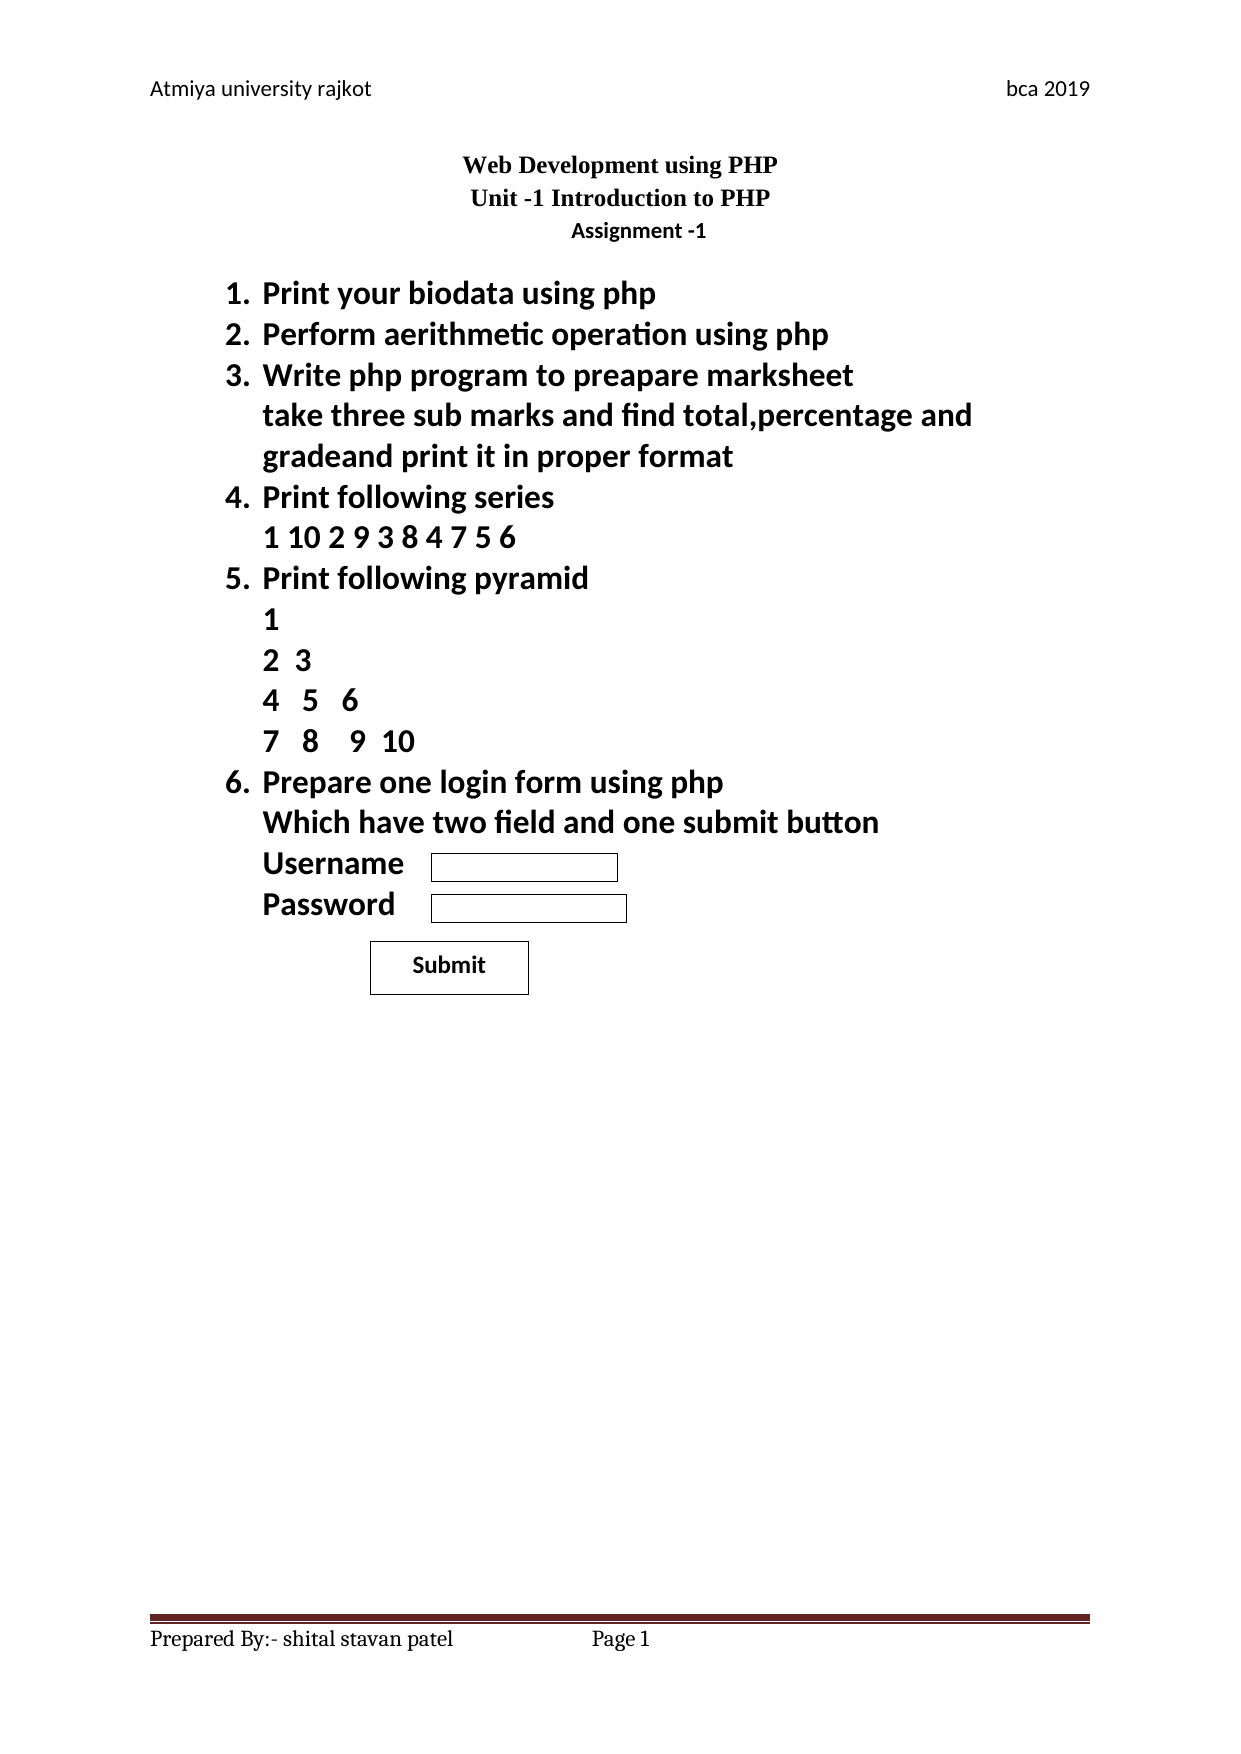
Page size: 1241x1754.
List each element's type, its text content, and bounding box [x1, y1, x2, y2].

list Write php program to preapare marksheet [225, 353, 1090, 394]
list take three sub marks and find total,percentage and gradeand print it in proper format [262, 394, 1090, 476]
list 1 [262, 598, 1090, 639]
list 7 8 9 10 [262, 720, 1090, 761]
list Username [262, 842, 1090, 883]
text Web Development using PHP [150, 150, 1090, 179]
list Print following series [225, 476, 1090, 516]
list Prepare one login form using php [225, 761, 1090, 802]
list Perform aerithmetic operation using php [225, 313, 1090, 353]
list Print following pyramid [225, 557, 1090, 598]
list Print your biodata using php [225, 272, 1090, 313]
text Assignment -1 [187, 216, 1090, 244]
list Which have two field and one submit button [262, 802, 1090, 842]
list 2 3 [262, 639, 1090, 679]
text Unit -1 Introduction to PHP [150, 183, 1090, 212]
list 1 10 2 9 3 8 4 7 5 6 [262, 516, 1090, 557]
list Password [262, 883, 1090, 924]
list 4 5 6 [262, 679, 1090, 720]
